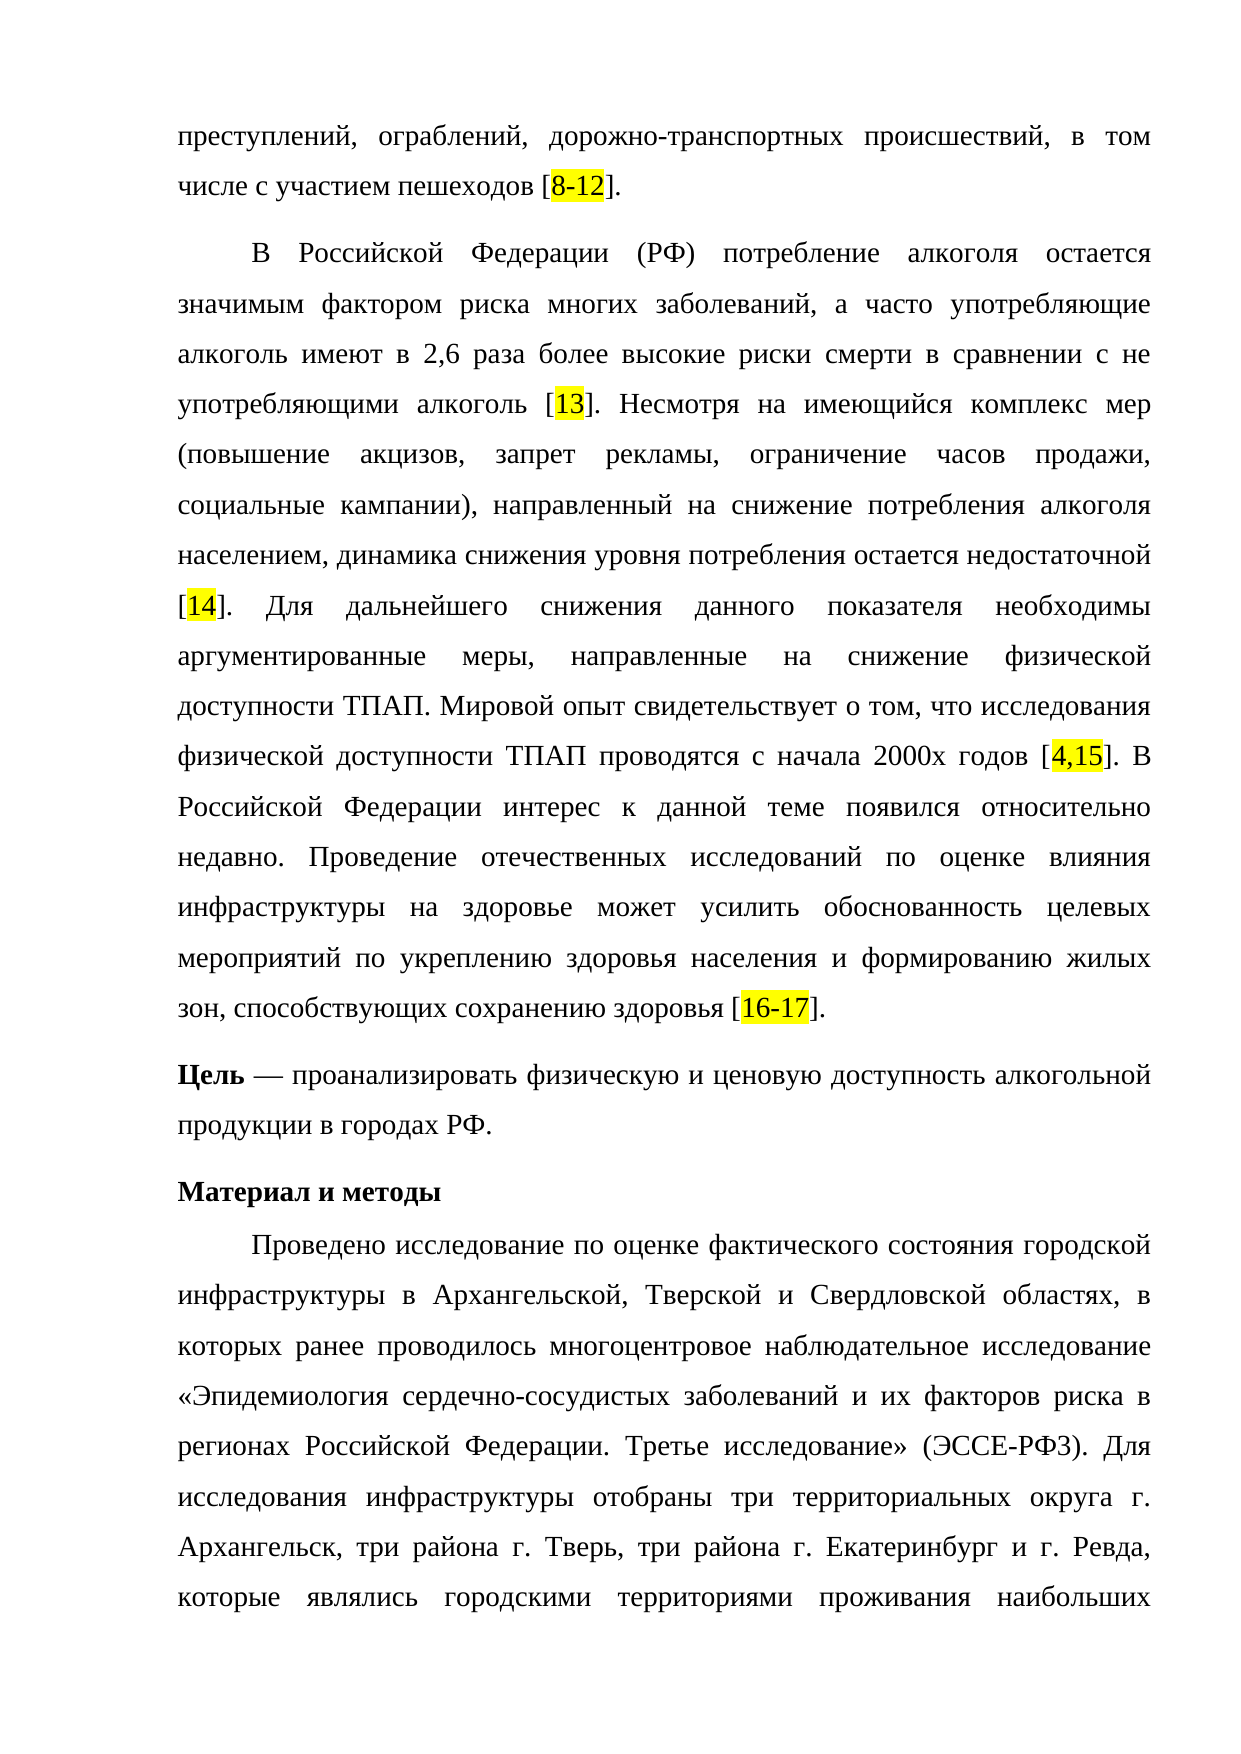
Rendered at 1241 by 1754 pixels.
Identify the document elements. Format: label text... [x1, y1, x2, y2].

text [177, 118, 1152, 202]
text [177, 1227, 1152, 1613]
text В Российской Федерации (РФ) потребление алкоголя остается значимым фактором риска многих заболеваний, а часто употребляющие алкоголь имеют в 2,6 раза более высокие риски смерти в сравнении с не употребляющими алкоголь [13]. Несмотря на имеющийся комплекс мер (повышение акцизов, запрет рекламы, ограничение часов продажи, социальные кампании), направленный на снижение потребления алкоголя населением, динамика снижения уровня потребления остается недостаточной [14]. Для дальнейшего снижения данного показателя необходимы аргументированные меры, направленные на снижение физической доступности ТПАП. Мировой опыт свидетельствует о том, что исследования физической доступности ТПАП проводятся с начала 2000х годов [4,15]. В Российской Федерации интерес к данной теме появился относительно недавно. Проведение отечественных исследований по оценке влияния инфраструктуры на здоровье может усилить обоснованность целевых мероприятий по укреплению здоровья населения и формированию жилых зон, способствующих сохранению здоровья [16-17]. [177, 235, 1152, 1024]
text Цель — проанализировать физическую и ценовую доступность алкогольной продукции в городах РФ. [177, 1057, 1152, 1141]
text Материал и методы [177, 1174, 1152, 1208]
